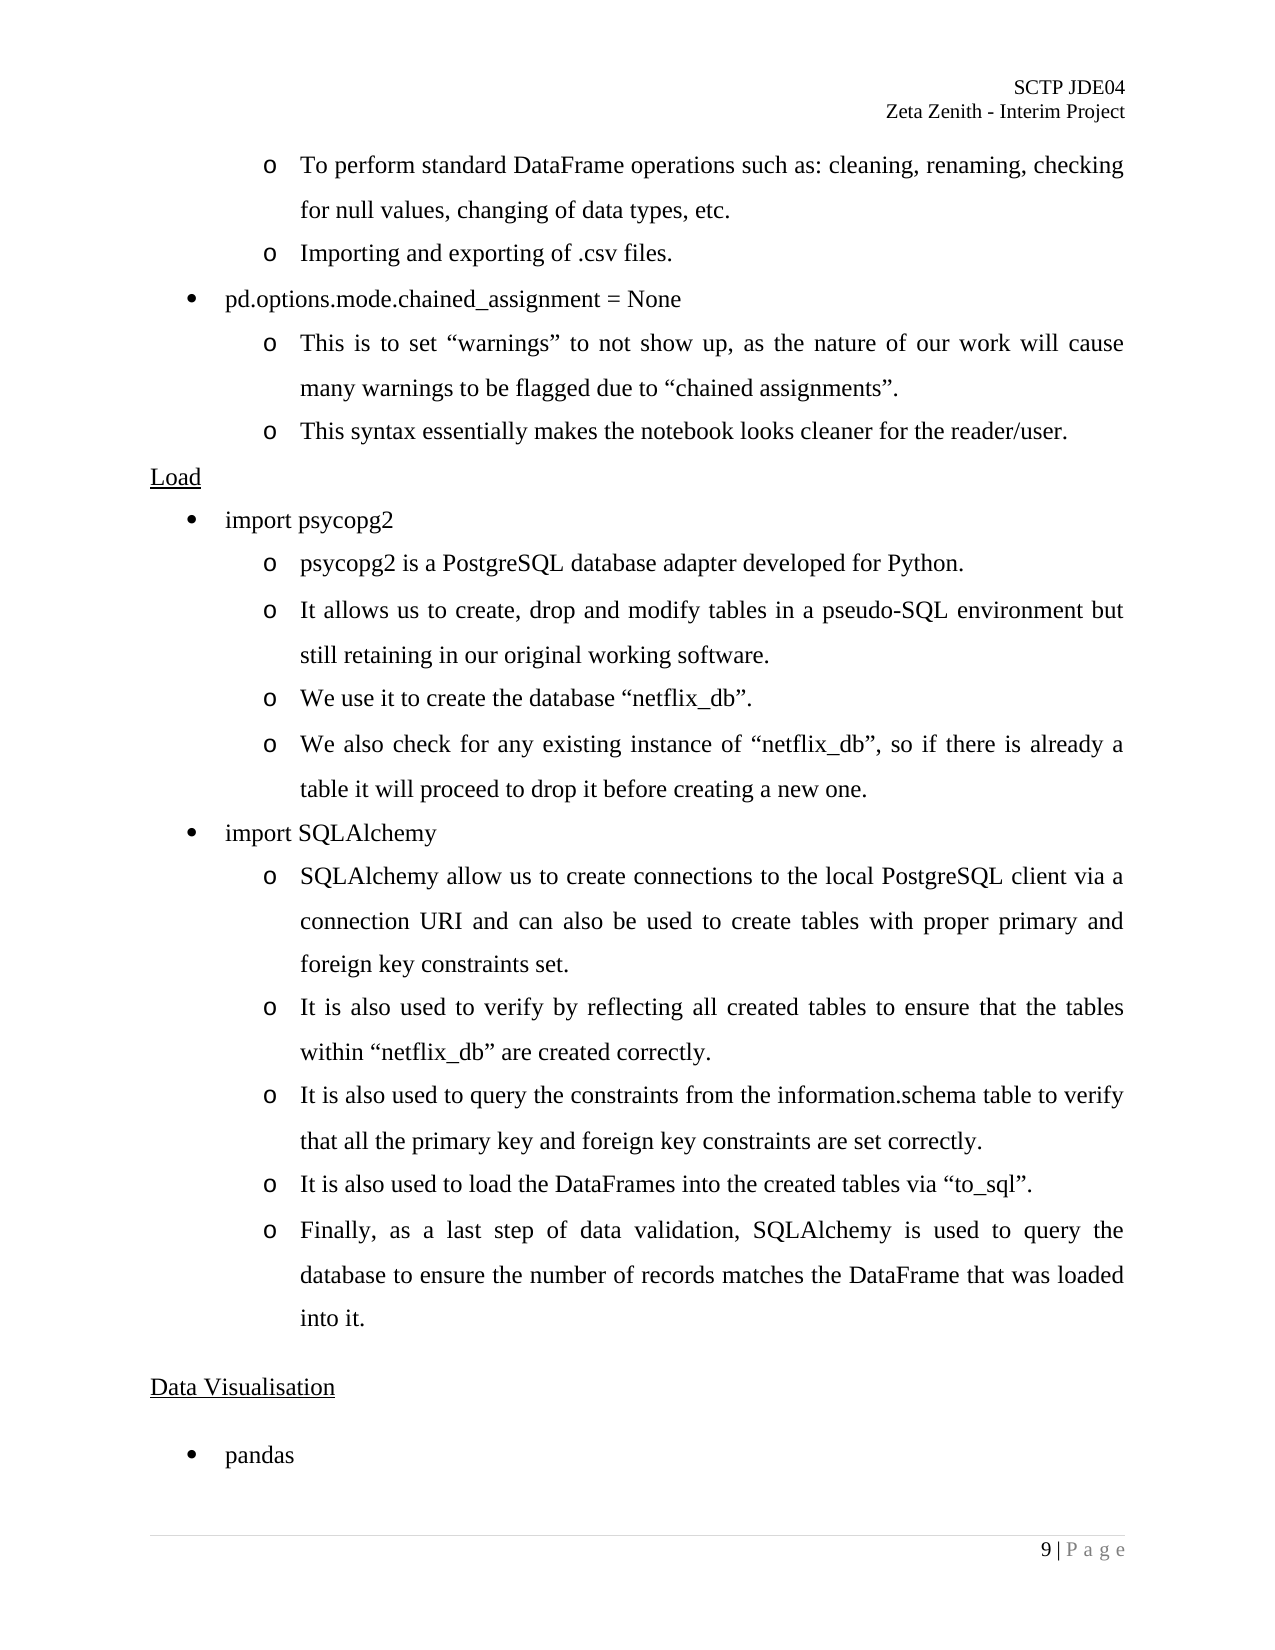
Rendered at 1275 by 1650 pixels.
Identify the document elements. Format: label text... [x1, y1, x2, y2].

list It allows us to create, drop and modify tables in a pseudo-SQL environment but still retaining in our original working software. [262, 595, 1125, 669]
list To perform standard DataFrame operations such as: cleaning, renaming, checking for null values, changing of data types, etc. [262, 150, 1125, 224]
list psycopg2 is a PostgreSQL database adapter developed for Python. [262, 548, 1125, 579]
list Finally, as a last step of data validation, SQLAlchemy is used to query the database to ensure the number of records matches the DataFrame that was loaded into it. [262, 1215, 1125, 1332]
list import psycopg2 [187, 505, 1125, 534]
list pandas [187, 1440, 1125, 1468]
list Importing and exporting of .csv files. [262, 238, 1125, 269]
list It is also used to query the constraints from the information.schema table to verify that all the primary key and foreign key constraints are set correctly. [262, 1081, 1125, 1154]
list We also check for any existing instance of “netflix_db”, so if there is already a table it will proceed to drop it before creating a new one. [262, 729, 1125, 803]
list This is to set “warnings” to not show up, as the nature of our work will cause many warnings to be flagged due to “chained assignments”. [262, 328, 1125, 402]
list We use it to create the database “netflix_db”. [262, 683, 1125, 714]
text Data Visualisation [150, 1372, 1125, 1400]
list It is also used to verify by reflecting all created tables to ensure that the tables within “netflix_db” are created correctly. [262, 992, 1125, 1066]
list It is also used to load the DataFrames into the created tables via “to_sql”. [262, 1169, 1125, 1200]
list pd.options.mode.chained_assignment = None [187, 284, 1125, 313]
text Load [150, 462, 1125, 491]
list import SQLAlchemy [187, 818, 1125, 846]
list SQLAlchemy allow us to create connections to the local PostgreSQL client via a connection URI and can also be used to create tables with proper primary and foreign key constraints set. [262, 861, 1125, 978]
list This syntax essentially makes the notebook looks cleaner for the reader/user. [262, 416, 1125, 447]
